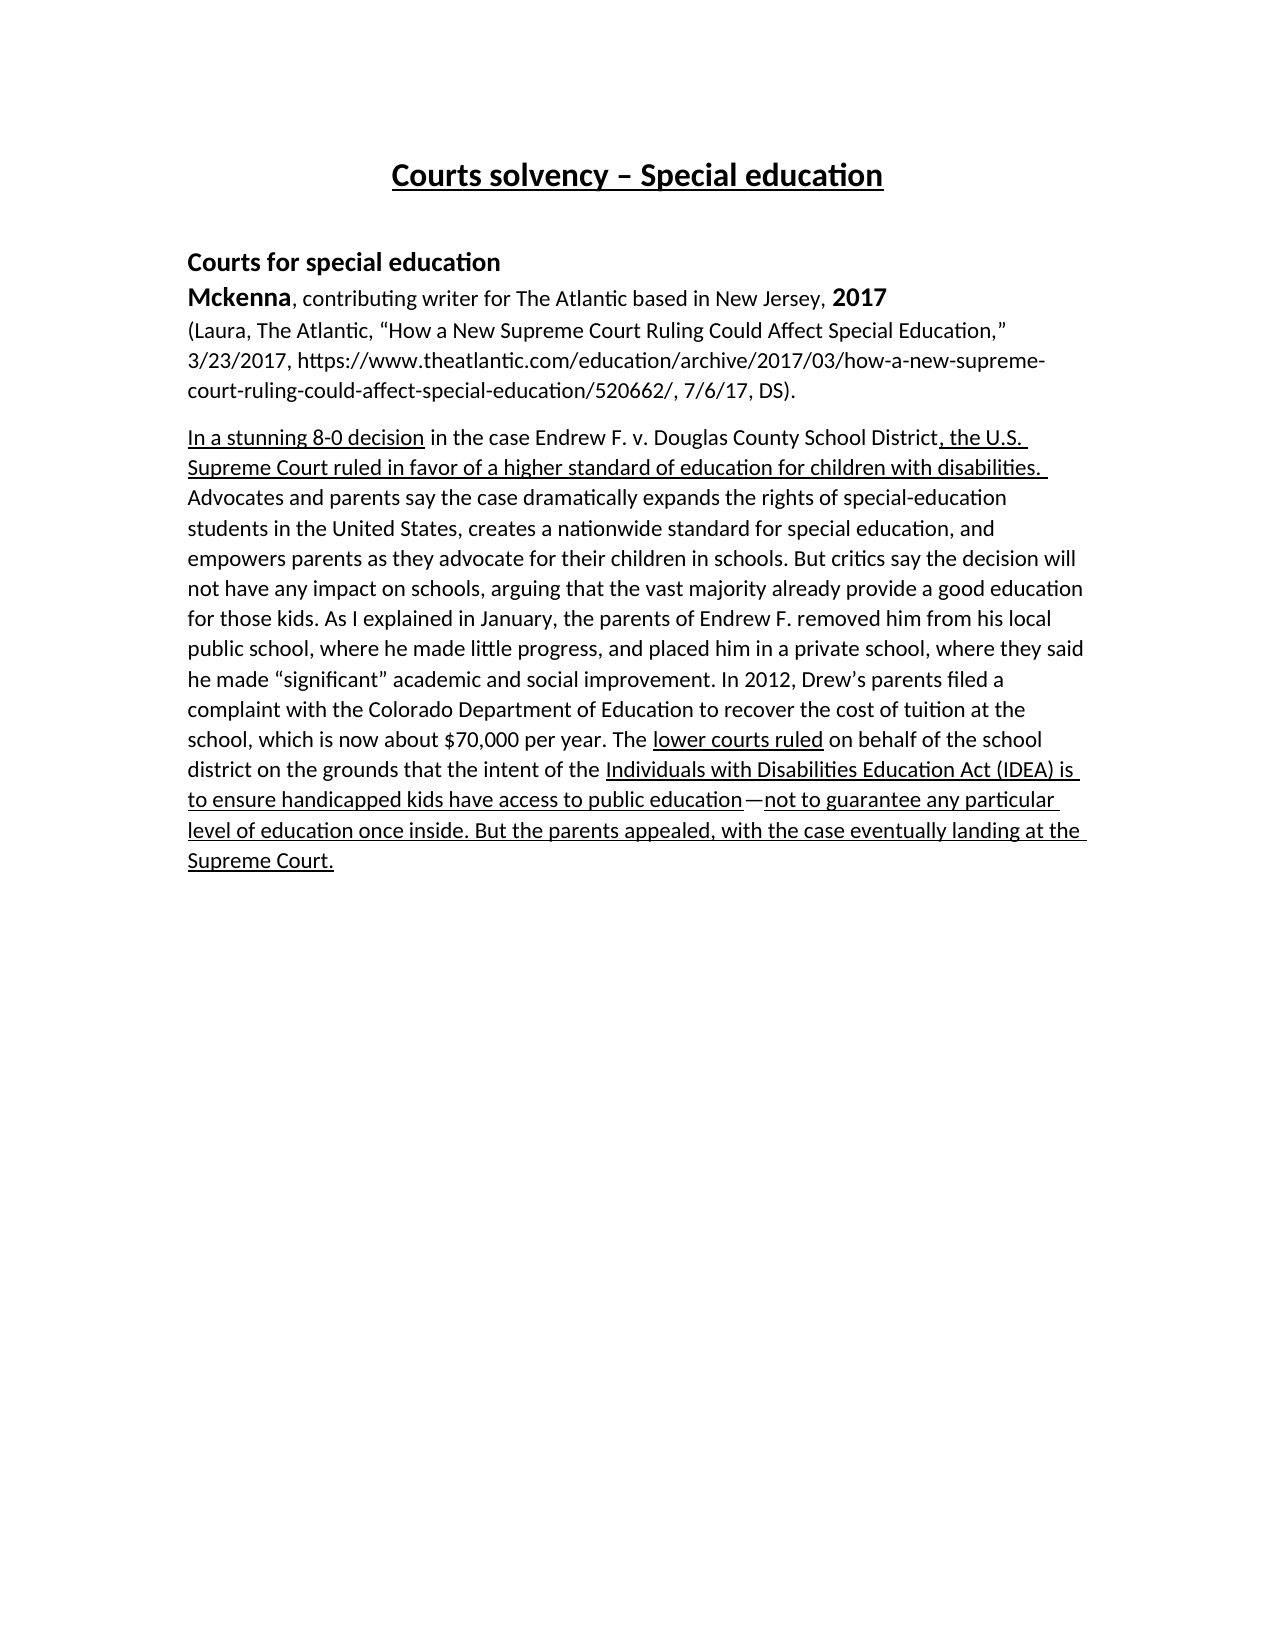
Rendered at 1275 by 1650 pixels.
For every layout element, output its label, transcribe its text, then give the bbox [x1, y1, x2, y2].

text Mckenna, contributing writer for The Atlantic based in New Jersey, 2017 (Laura, The Atlantic, “How a New Supreme Court Ruling Could Affect Special Education,” 3/23/2017, https://www.theatlantic.com/education/archive/2017/03/how-a-new-supreme-court-ruling-could-affect-special-education/520662/, 7/6/17, DS). [187, 281, 1087, 404]
subtitle Courts solvency – Special education [187, 154, 1087, 195]
text In a stunning 8-0 decision in the case Endrew F. v. Douglas County School District, the U.S. Supreme Court ruled in favor of a higher standard of education for children with disabilities. Advocates and parents say the case dramatically expands the rights of special-education students in the United States, creates a nationwide standard for special education, and empowers parents as they advocate for their children in schools. But critics say the decision will not have any impact on schools, arguing that the vast majority already provide a good education for those kids. As I explained in January, the parents of Endrew F. removed him from his local public school, where he made little progress, and placed him in a private school, where they said he made “significant” academic and social improvement. In 2012, Drew’s parents filed a complaint with the Colorado Department of Education to recover the cost of tuition at the school, which is now about $70,000 per year. The lower courts ruled on behalf of the school district on the grounds that the intent of the Individuals with Disabilities Education Act (IDEA) is to ensure handicapped kids have access to public education—not to guarantee any particular level of education once inside. But the parents appealed, with the case eventually landing at the Supreme Court. [187, 423, 1087, 840]
subtitle Courts for special education [187, 245, 1087, 278]
